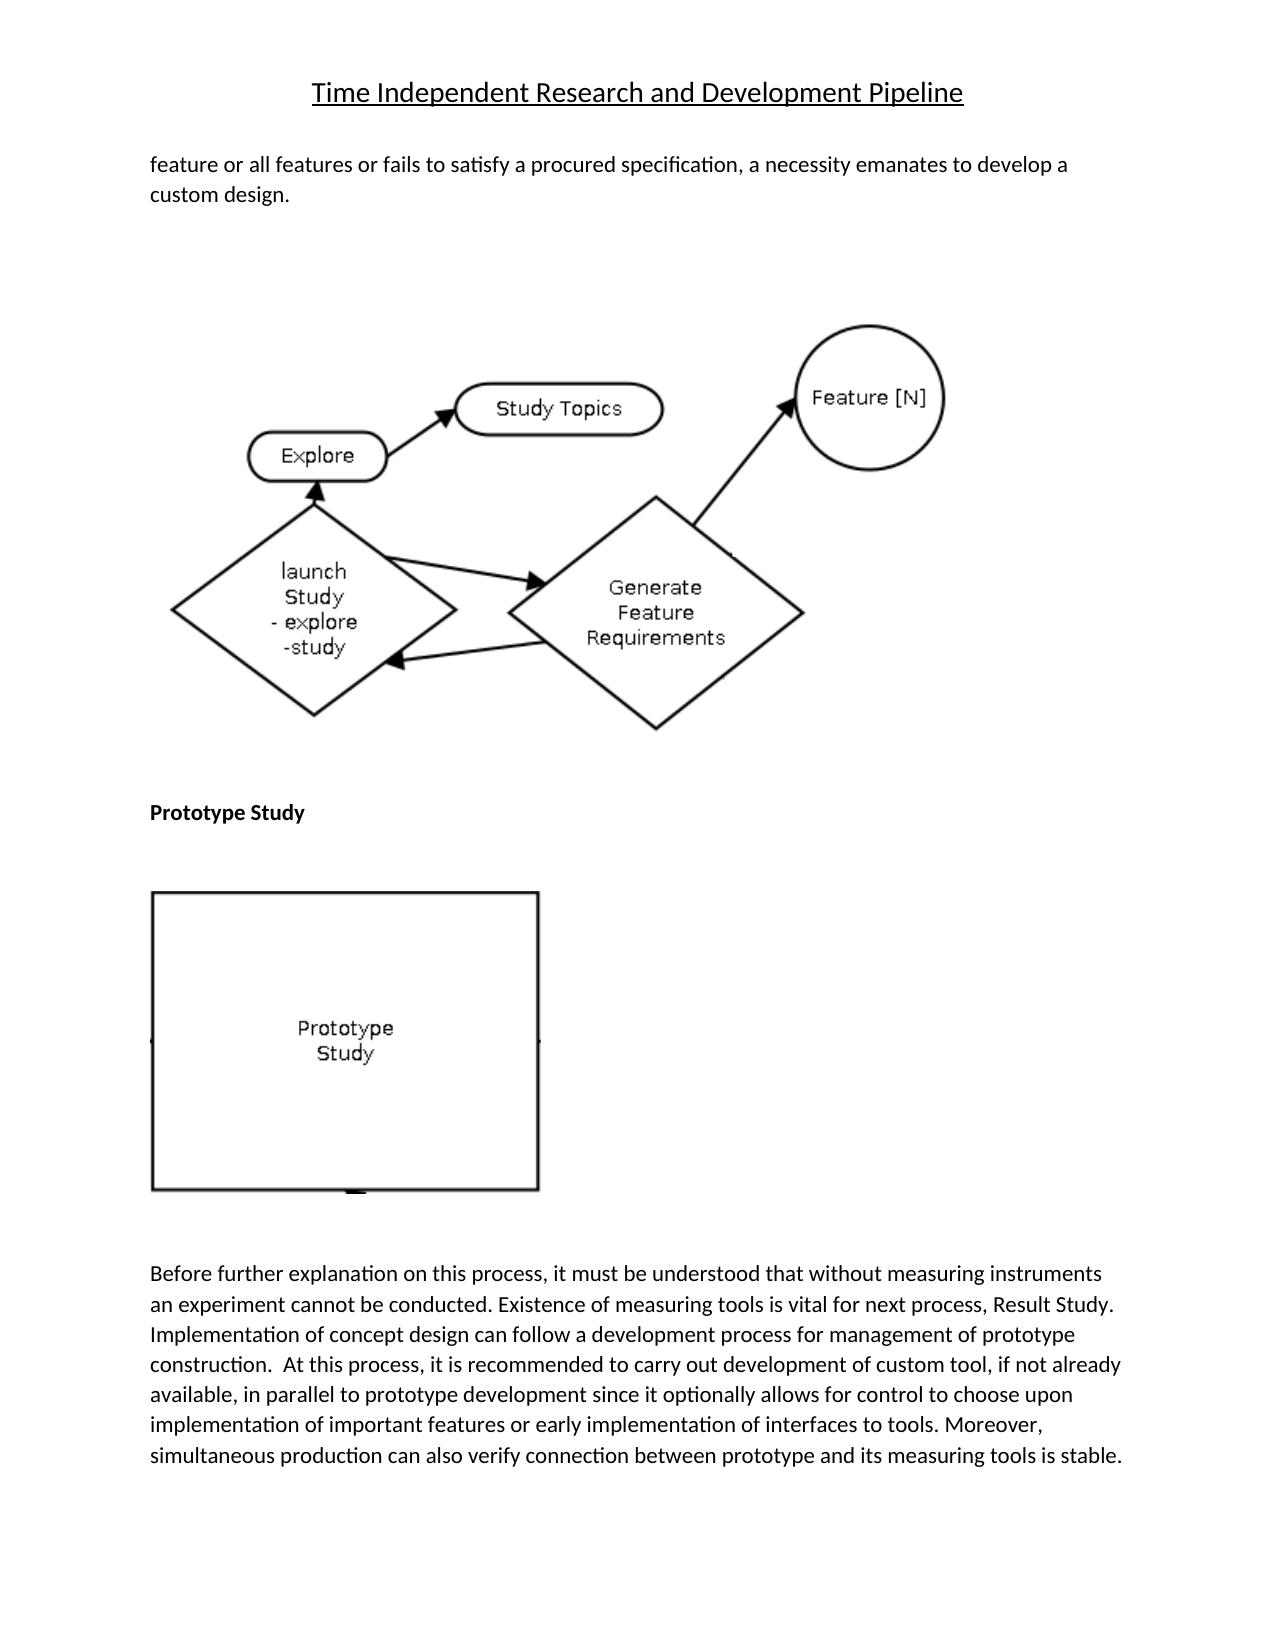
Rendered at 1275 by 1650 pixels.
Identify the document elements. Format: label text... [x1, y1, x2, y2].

picture [150, 320, 969, 733]
picture [150, 891, 541, 1194]
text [150, 1259, 1125, 1469]
text Prototype Study [150, 798, 1125, 826]
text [150, 150, 1125, 208]
